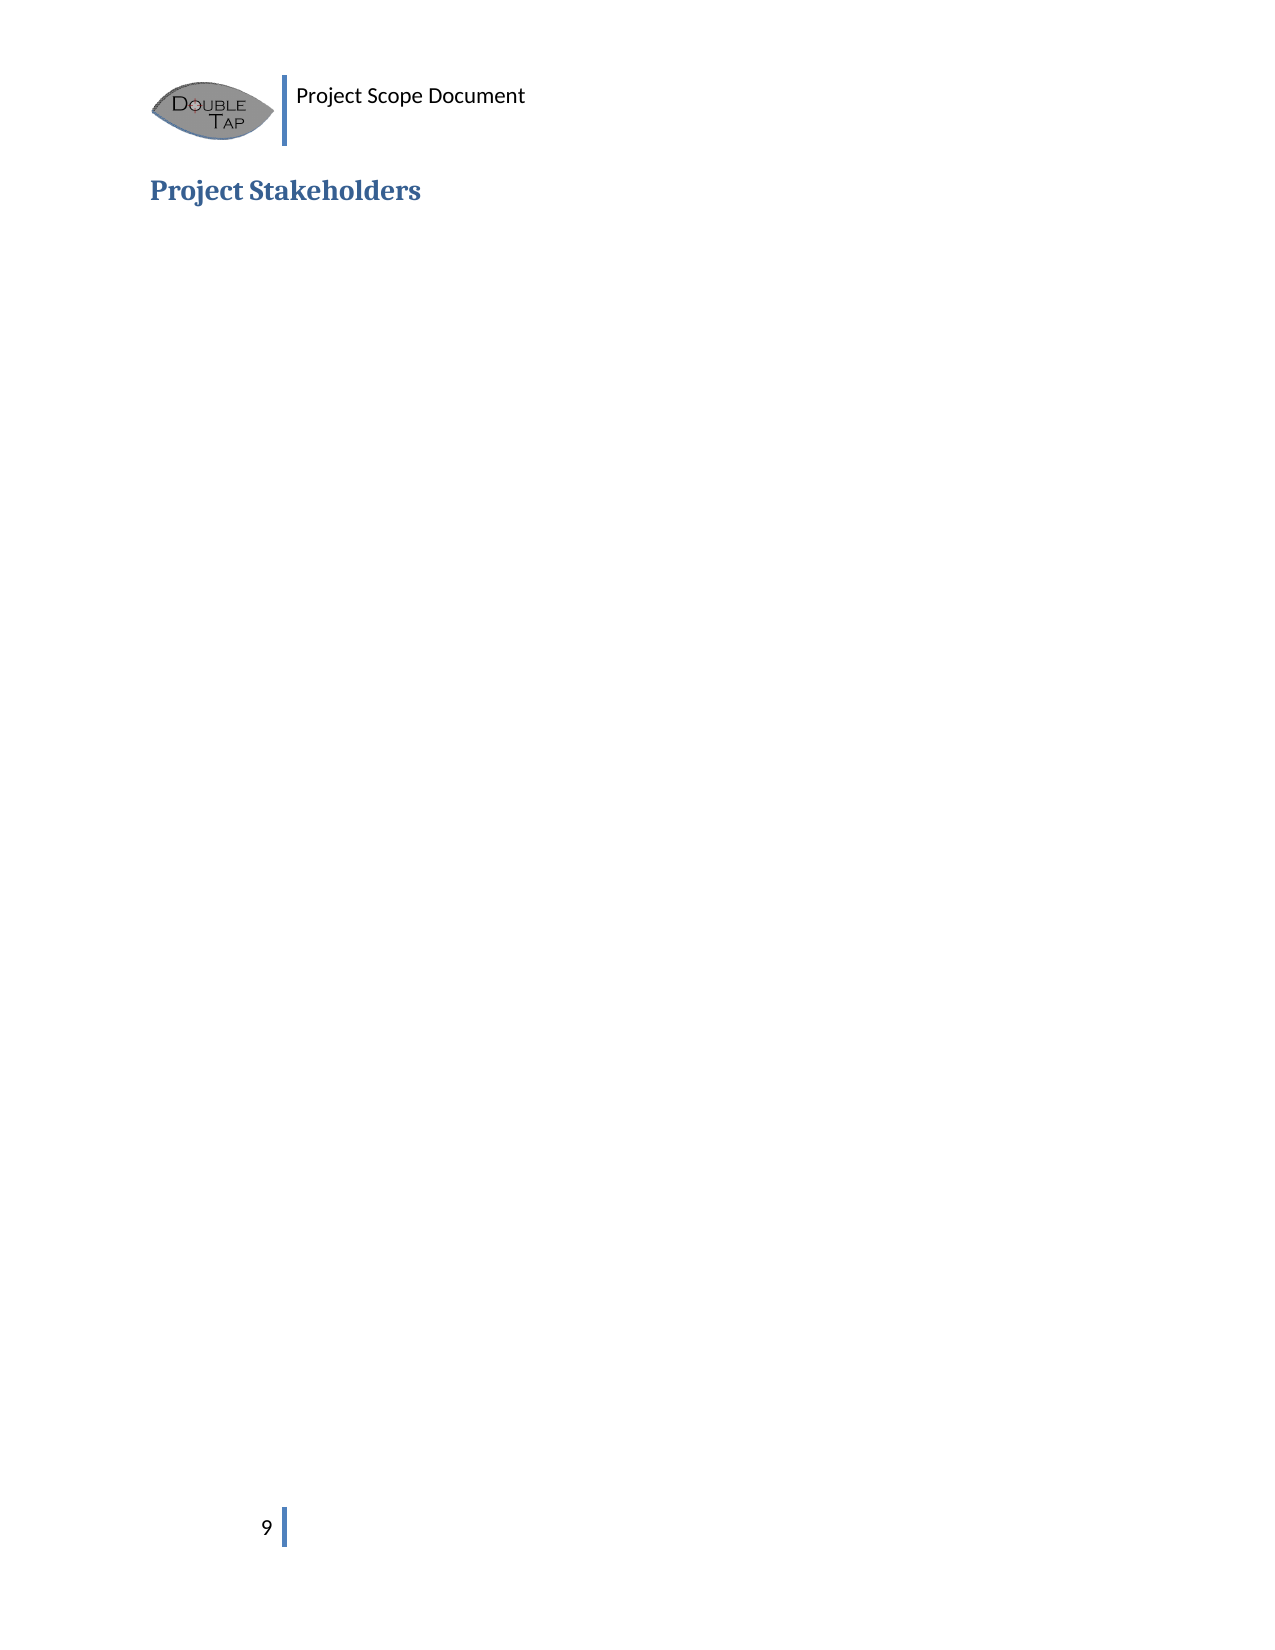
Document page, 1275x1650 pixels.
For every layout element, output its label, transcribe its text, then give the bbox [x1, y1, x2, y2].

subtitle Project Stakeholders [150, 174, 1125, 207]
picture [150, 81, 275, 140]
